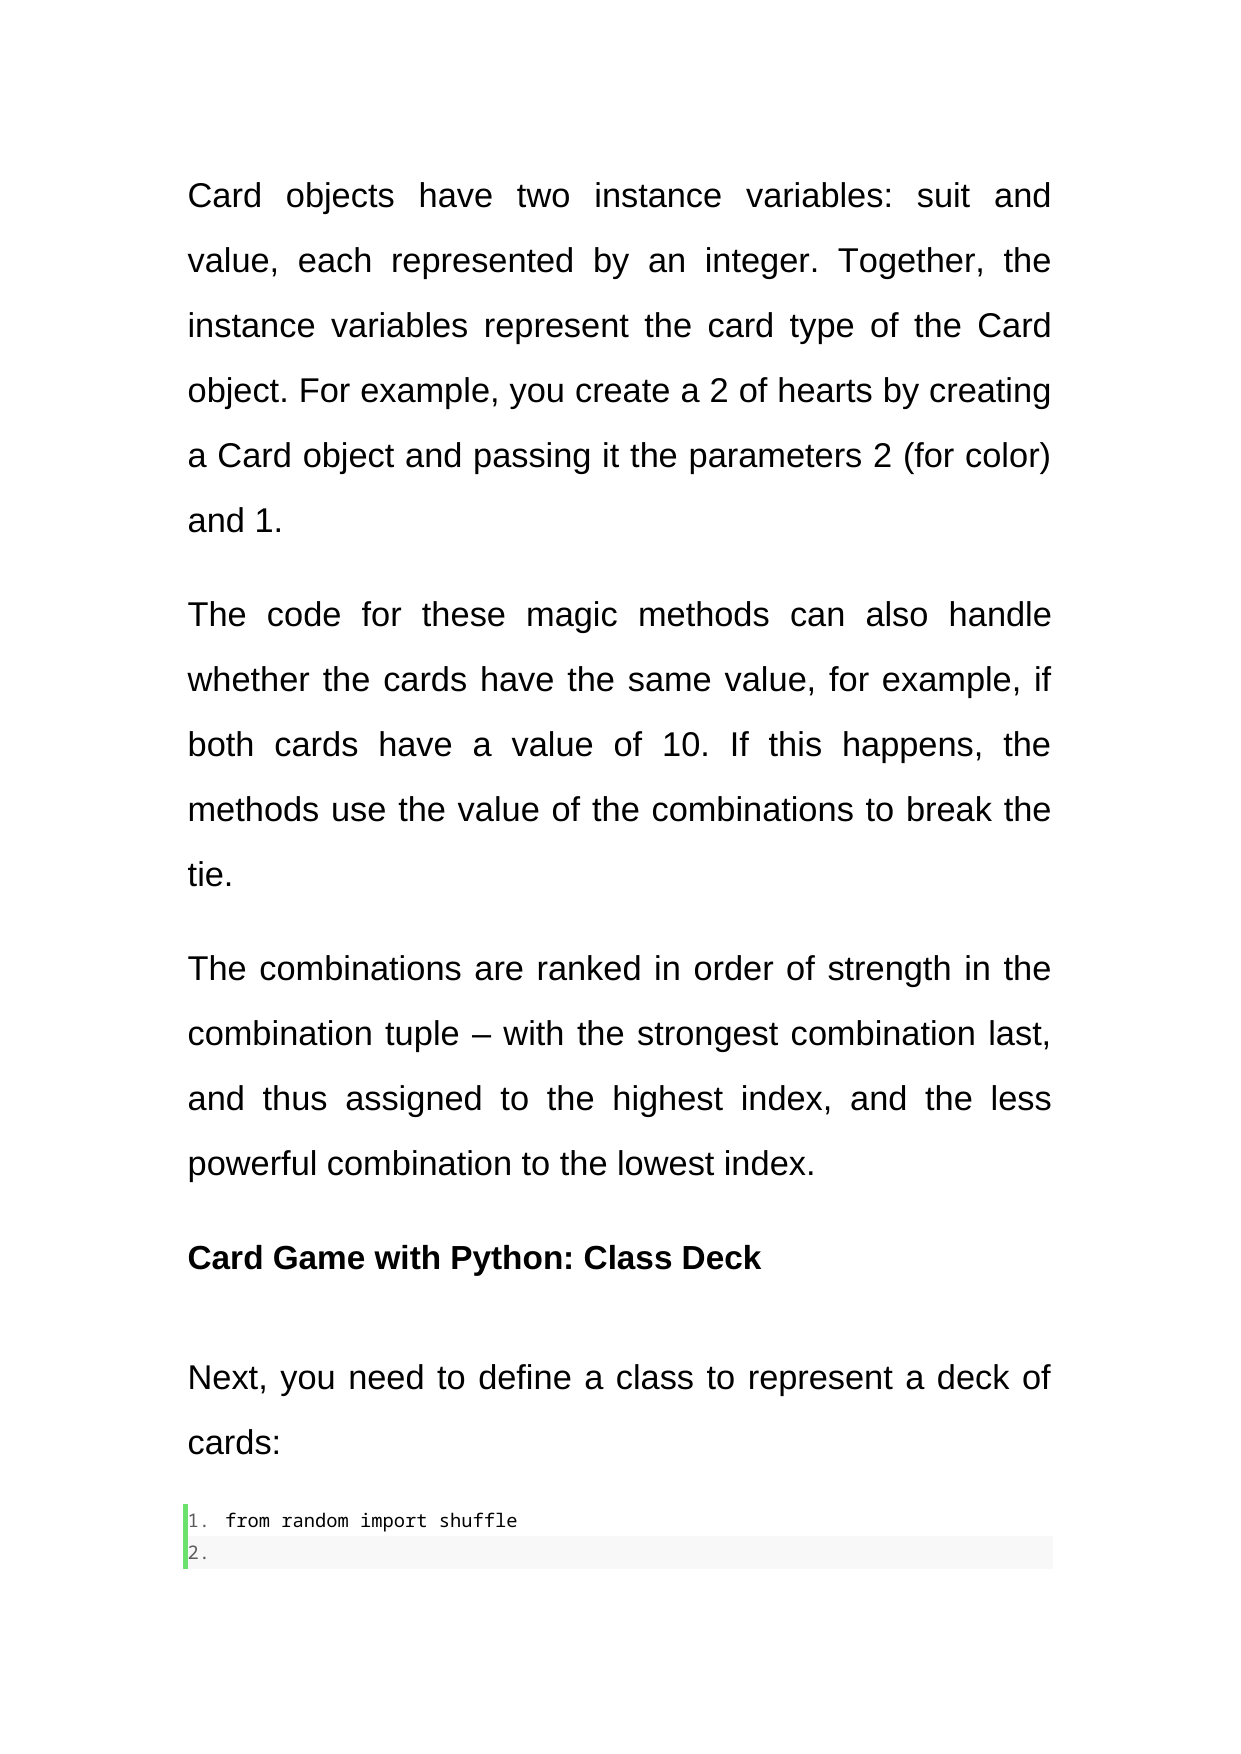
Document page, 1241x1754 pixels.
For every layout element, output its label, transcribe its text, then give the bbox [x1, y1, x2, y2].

text The combinations are ranked in order of strength in the combination tuple – with the strongest combination last, and thus assigned to the highest index, and the less powerful combination to the lowest index. [187, 935, 1053, 1195]
text Card objects have two instance variables: suit and value, each represented by an integer. Together, the instance variables represent the card type of the Card object. For example, you create a 2 of hearts by creating a Card object and passing it the parameters 2 (for color) and 1. [187, 162, 1053, 552]
list from random import shuffle [188, 1504, 1053, 1536]
subtitle Card Game with Python: Class Deck [187, 1224, 1053, 1289]
text Next, you need to define a class to represent a deck of cards: [187, 1344, 1053, 1474]
text The code for these magic methods can also handle whether the cards have the same value, for example, if both cards have a value of 10. If this happens, the methods use the value of the combinations to break the tie. [187, 581, 1053, 906]
